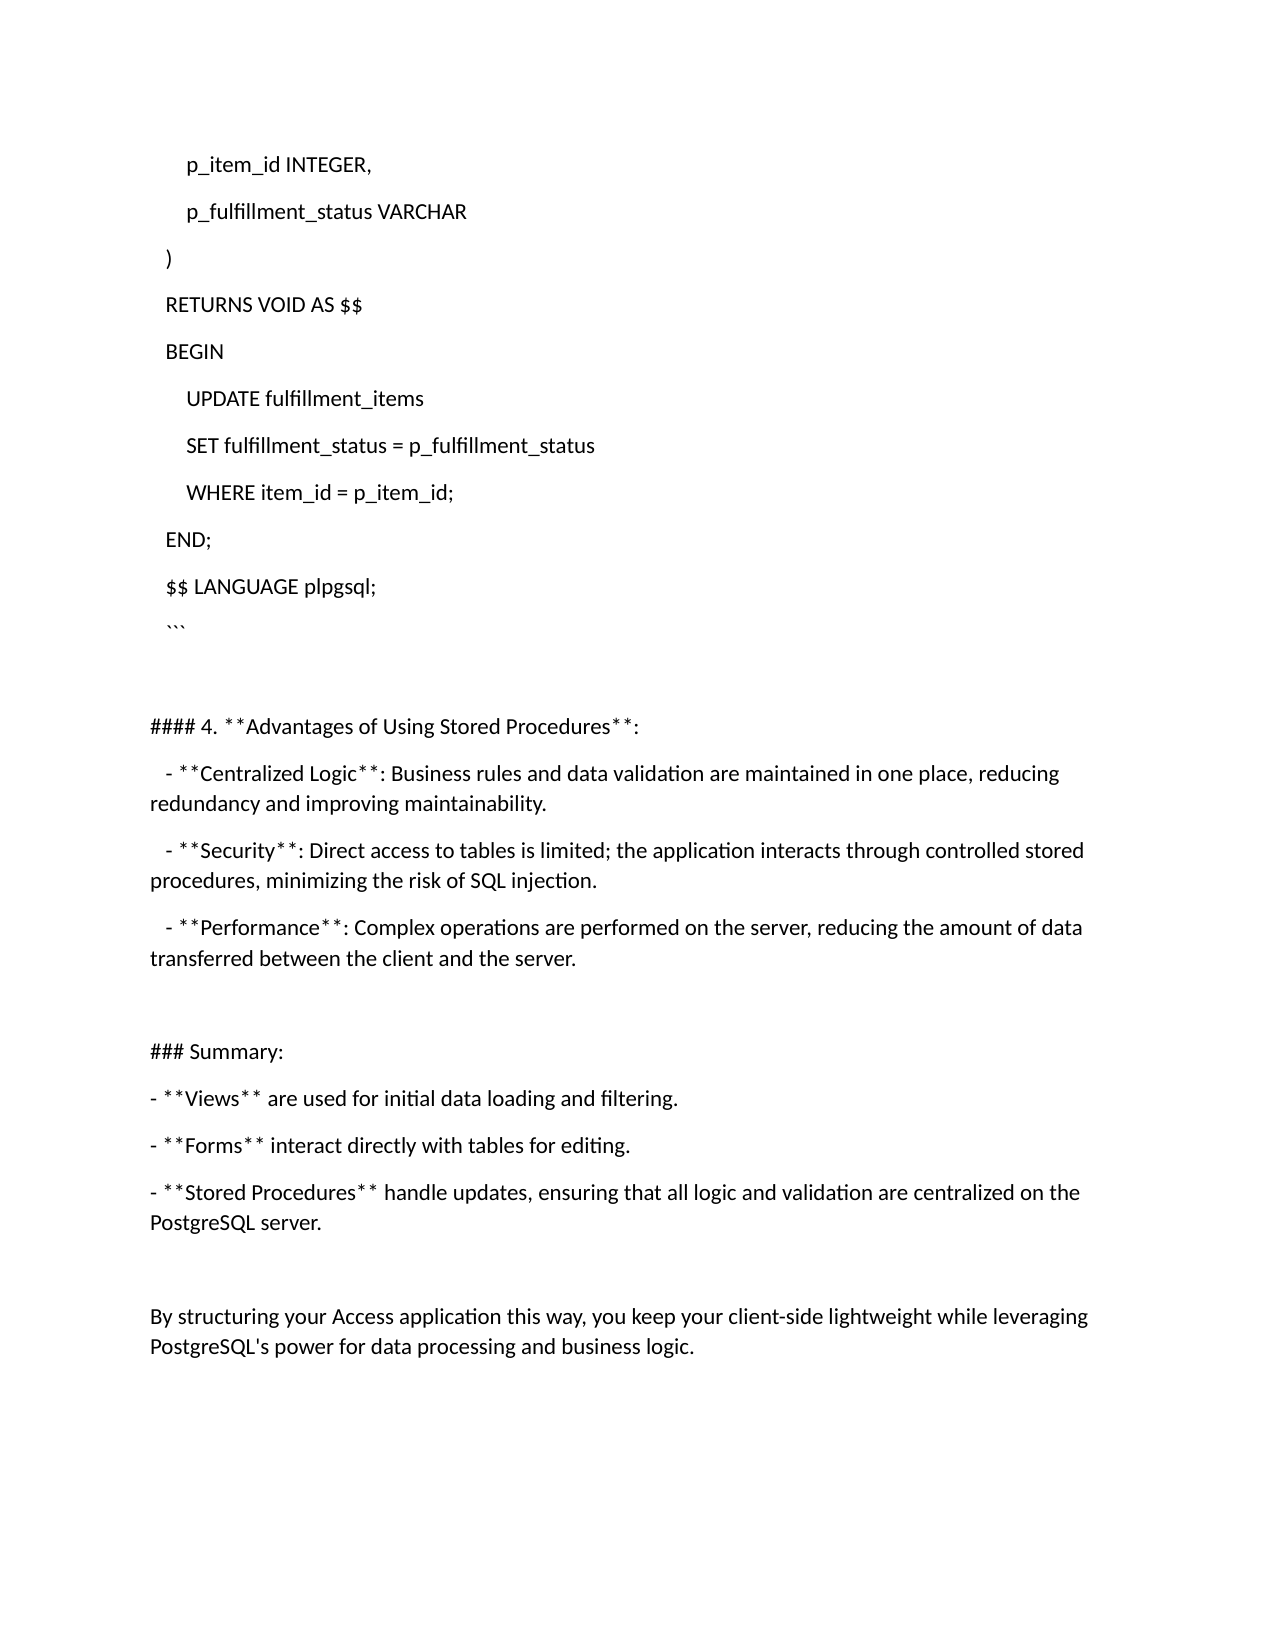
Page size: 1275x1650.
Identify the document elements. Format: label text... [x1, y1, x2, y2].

text - **Security**: Direct access to tables is limited; the application interacts through controlled stored procedures, minimizing the risk of SQL injection. [150, 836, 1125, 895]
text - **Stored Procedures** handle updates, ensuring that all logic and validation are centralized on the PostgreSQL server. [150, 1178, 1125, 1236]
text - **Performance**: Complex operations are performed on the server, reducing the amount of data transferred between the client and the server. [150, 913, 1125, 972]
text #### 4. **Advantages of Using Stored Procedures**: [150, 712, 1125, 741]
text WHERE item_id = p_item_id; [150, 478, 1125, 506]
text END; [150, 525, 1125, 553]
text BEGIN [150, 337, 1125, 366]
text - **Views** are used for initial data loading and filtering. [150, 1084, 1125, 1112]
text By structuring your Access application this way, you keep your client-side lightweight while leveraging PostgreSQL's power for data processing and business logic. [150, 1302, 1125, 1360]
text RETURNS VOID AS $$ [150, 291, 1125, 319]
text ### Summary: [150, 1037, 1125, 1066]
text ) [150, 244, 1125, 272]
text ``` [150, 619, 1125, 647]
text $$ LANGUAGE plpgsql; [150, 572, 1125, 600]
text - **Centralized Logic**: Business rules and data validation are maintained in one place, reducing redundancy and improving maintainability. [150, 759, 1125, 818]
text - **Forms** interact directly with tables for editing. [150, 1131, 1125, 1159]
text p_fulfillment_status VARCHAR [150, 197, 1125, 225]
text SET fulfillment_status = p_fulfillment_status [150, 431, 1125, 459]
text p_item_id INTEGER, [150, 150, 1125, 178]
text UPDATE fulfillment_items [150, 384, 1125, 412]
